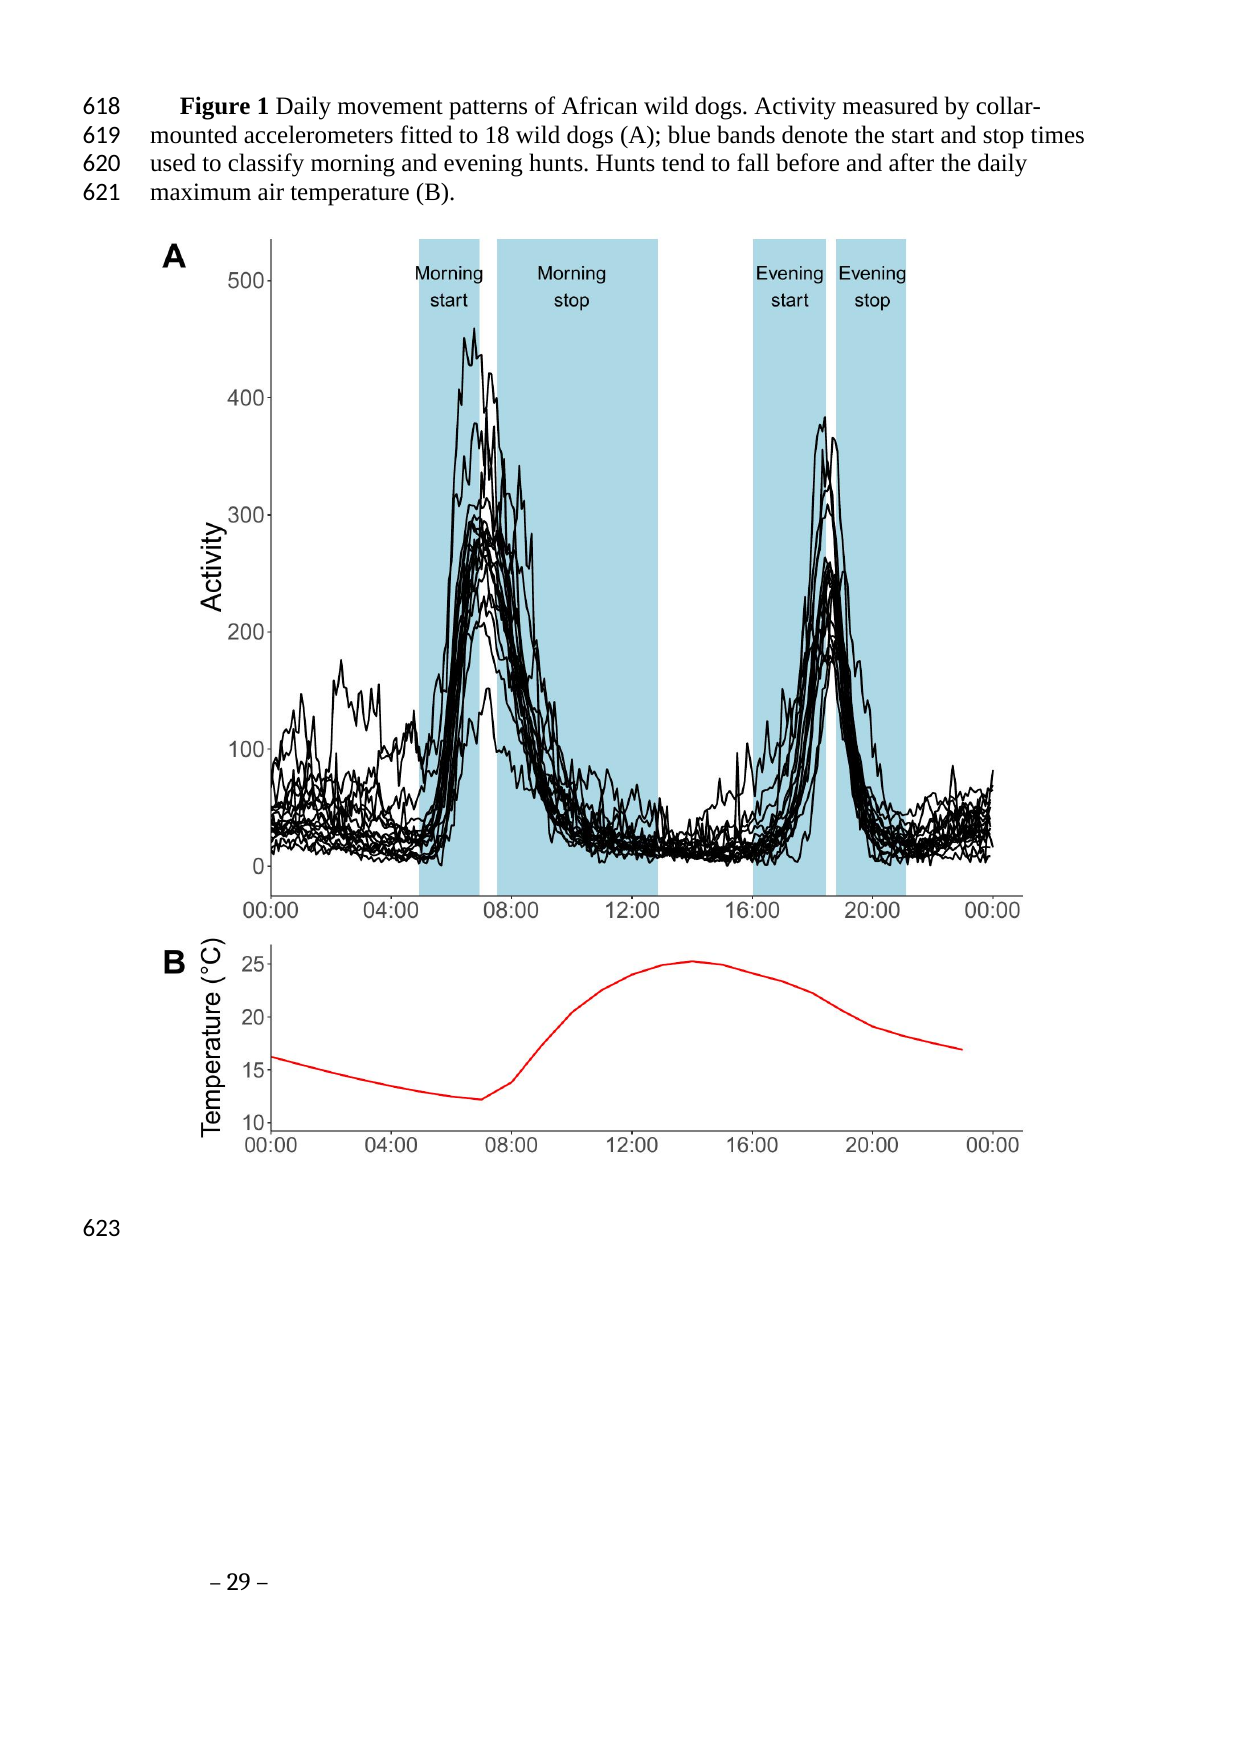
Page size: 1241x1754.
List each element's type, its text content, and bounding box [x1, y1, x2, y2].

text Figure 1 Daily movement patterns of African wild dogs. Activity measured by collar-mounted accelerometers fitted to 18 wild dogs (A); blue bands denote the start and stop times used to classify morning and evening hunts. Hunts tend to fall before and after the daily maximum air temperature (B). [150, 91, 1090, 206]
picture [150, 233, 1087, 1169]
